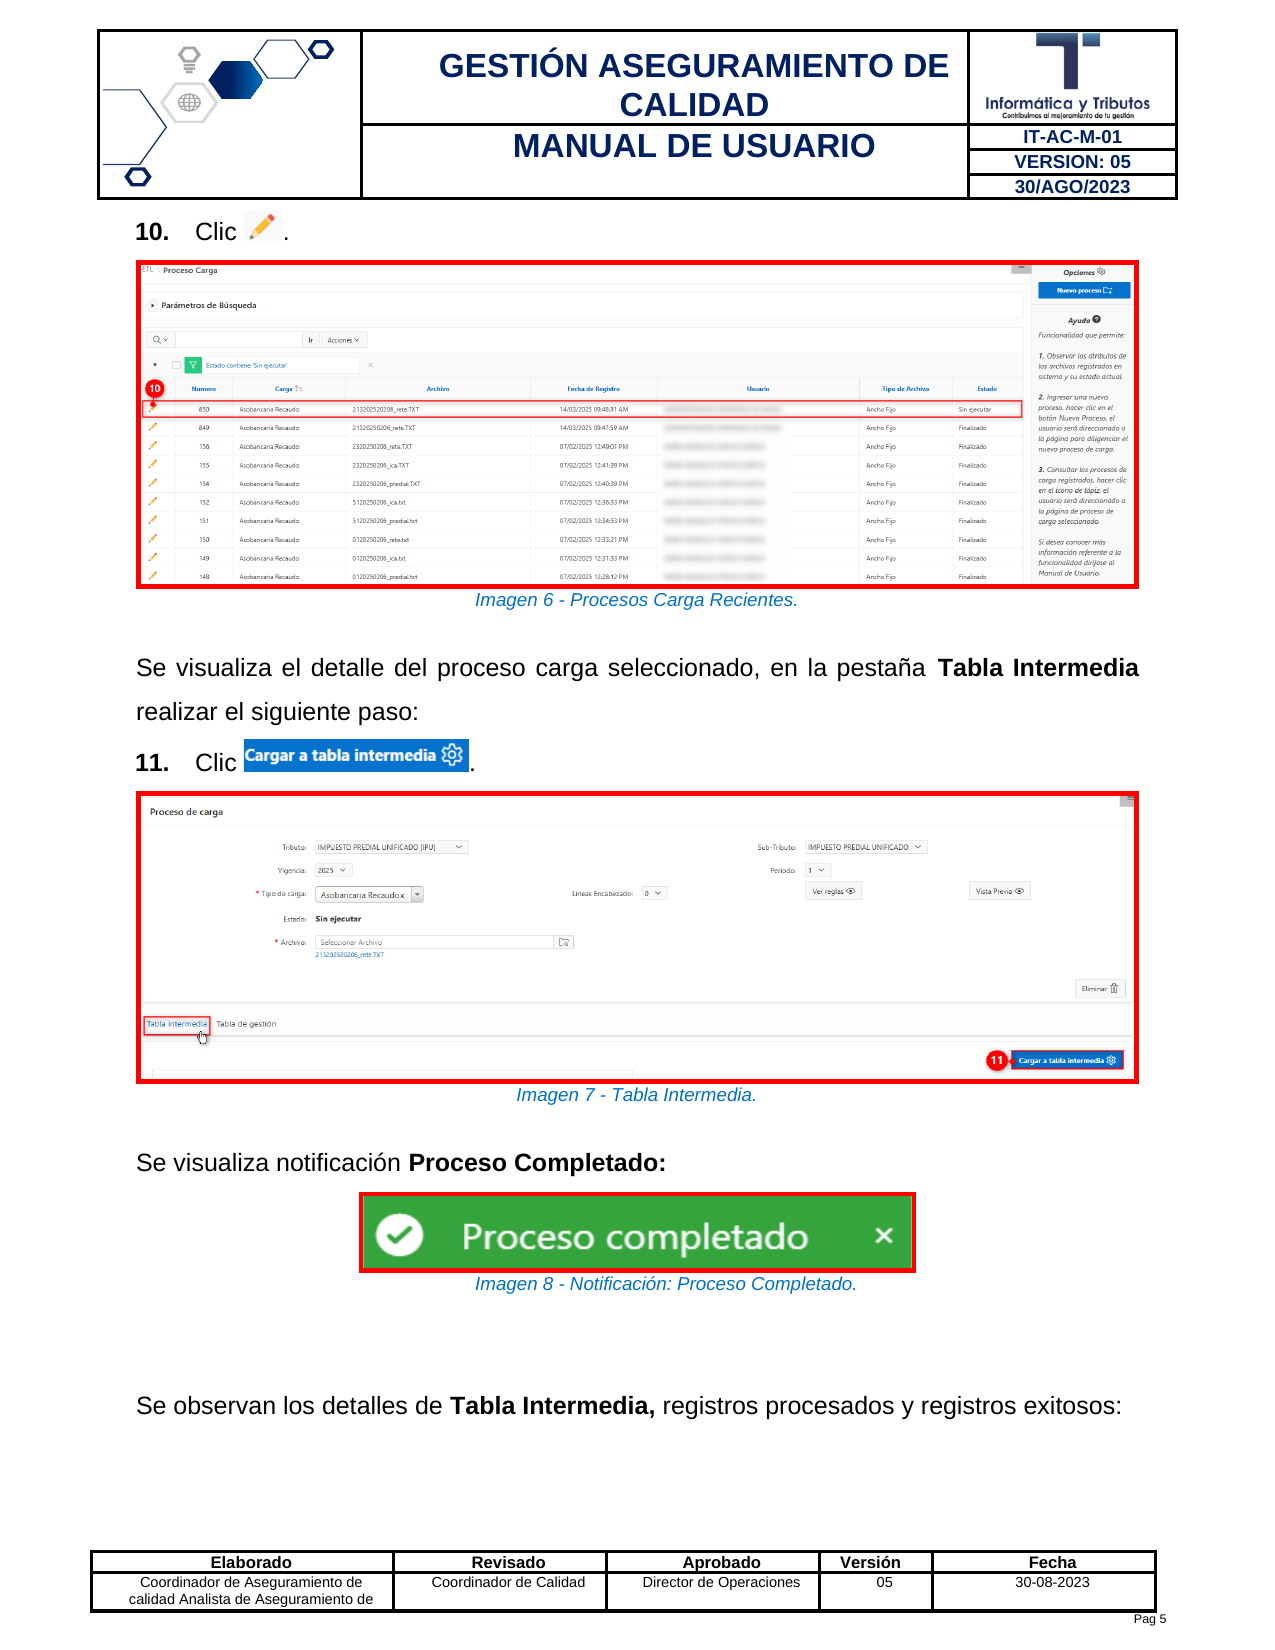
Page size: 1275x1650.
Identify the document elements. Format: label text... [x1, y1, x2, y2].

text Imagen 8 - Notificación: Proceso Completado. [195, 1273, 1139, 1294]
picture [243, 739, 469, 772]
picture [985, 32, 1150, 120]
text Se observan los detalles de Tabla Intermedia, registros procesados y registros exitosos: [136, 1391, 1139, 1420]
text Imagen 6 - Procesos Carga Recientes. [136, 589, 1139, 610]
list Clic . [135, 739, 1139, 777]
text Se visualiza notificación Proceso Completado: [136, 1148, 1139, 1177]
text Se visualiza el detalle del proceso carga seleccionado, en la pestaña Tabla Intermedia realizar el siguiente paso: [136, 653, 1139, 725]
picture [243, 210, 283, 241]
picture [363, 1196, 912, 1268]
picture [141, 265, 1134, 584]
picture [141, 796, 1134, 1079]
list Clic . [135, 210, 1139, 246]
text Imagen 7 - Tabla Intermedia. [136, 1084, 1139, 1105]
